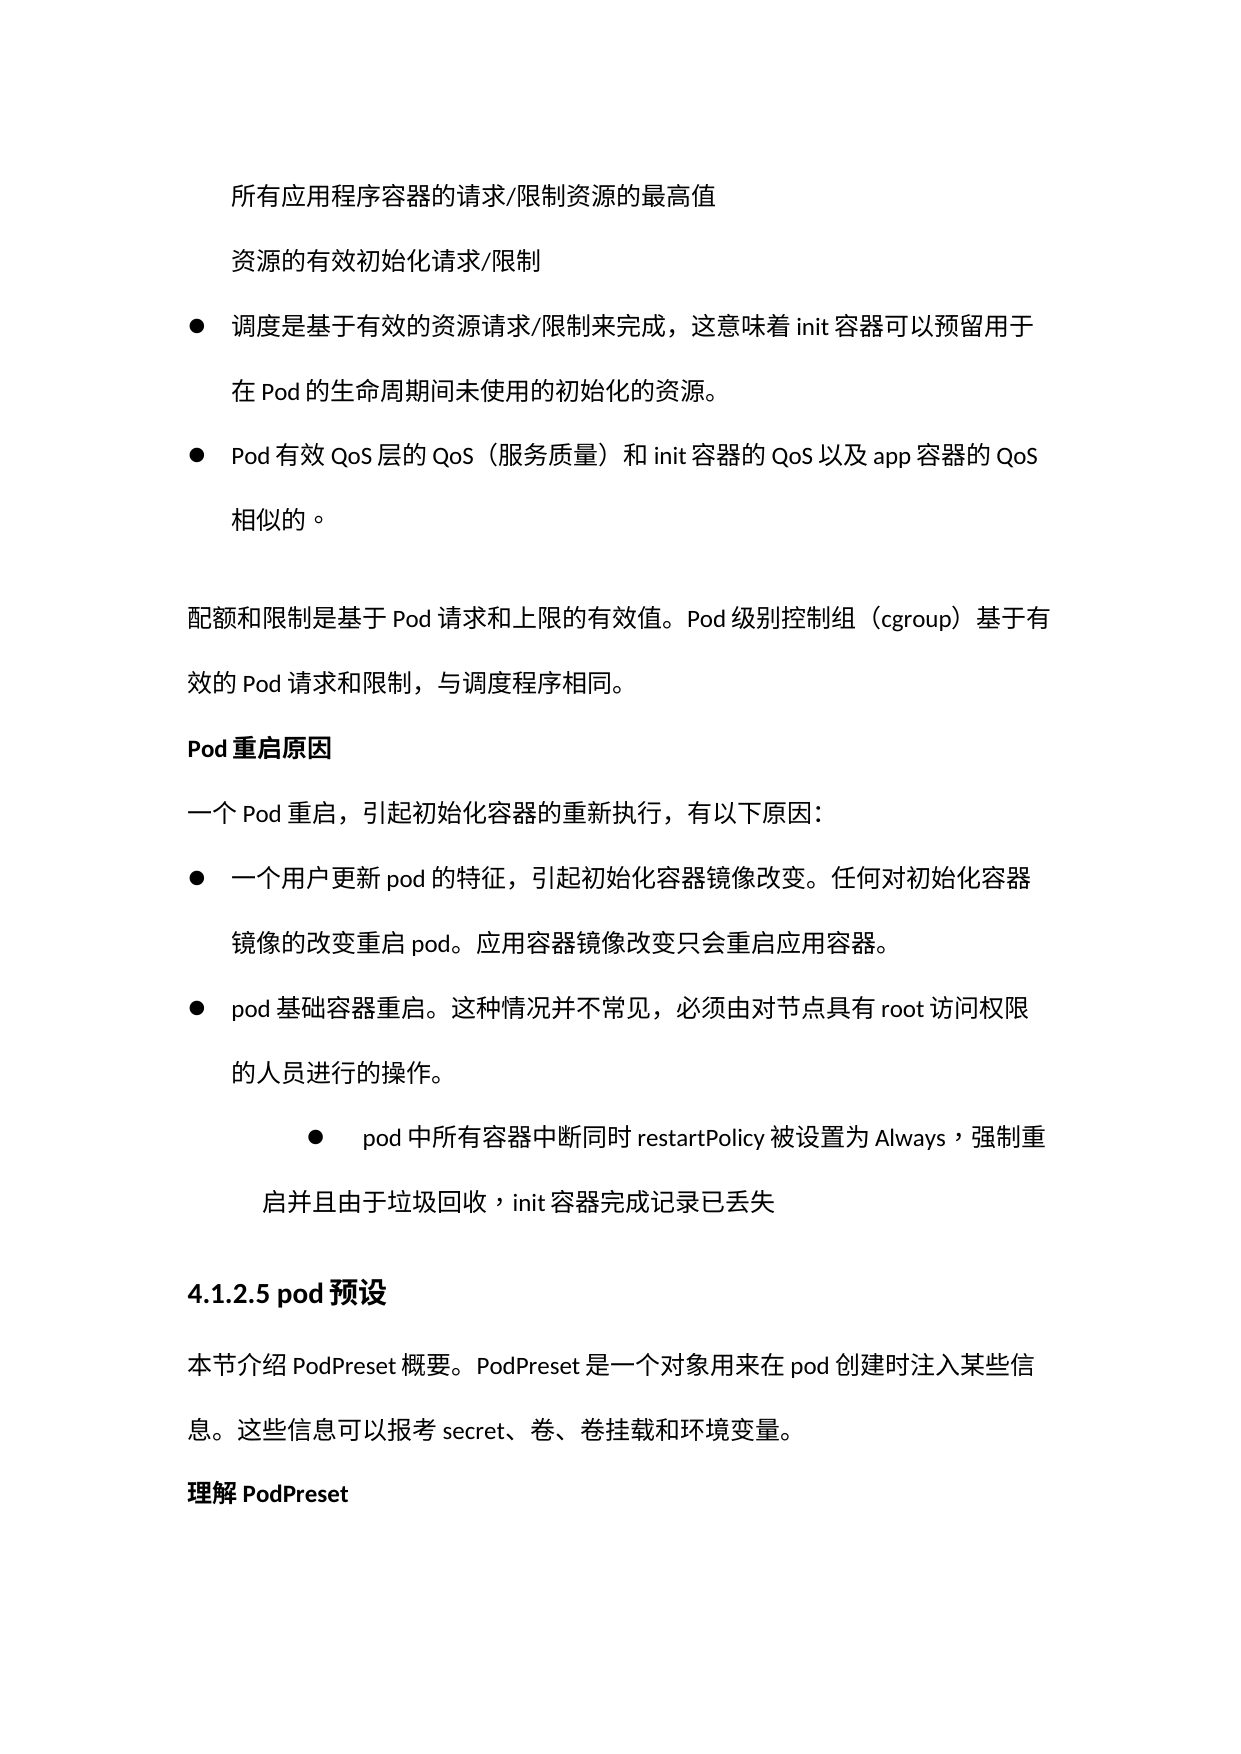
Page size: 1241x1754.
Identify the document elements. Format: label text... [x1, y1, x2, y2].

text 配额和限制是基于Pod请求和上限的有效值。Pod级别控制组（cgroup）基于有效的Pod请求和限制，与调度程序相同。 [187, 584, 1053, 714]
subtitle 4.1.2.5 pod预设 [187, 1259, 1053, 1324]
text 理解PodPreset [187, 1461, 1053, 1526]
text Pod重启原因 [187, 714, 1053, 779]
list 一个用户更新pod的特征，引起初始化容器镜像改变。任何对初始化容器镜像的改变重启pod。应用容器镜像改变只会重启应用容器。 [187, 844, 1053, 974]
list 资源的有效初始化请求/限制 [231, 227, 1053, 292]
text 本节介绍PodPreset概要。PodPreset是一个对象用来在pod创建时注入某些信息。这些信息可以报考secret、卷、卷挂载和环境变量。 [187, 1331, 1053, 1461]
list pod中所有容器中断同时restartPolicy被设置为Always，强制重启并且由于垃圾回收，init容器完成记录已丢失 [262, 1104, 1053, 1234]
list 所有应用程序容器的请求/限制资源的最高值 [231, 162, 1053, 227]
list 调度是基于有效的资源请求/限制来完成，这意味着init容器可以预留用于在Pod的生命周期间未使用的初始化的资源。 [187, 292, 1053, 422]
list Pod有效QoS层的QoS（服务质量）和init容器的QoS以及app容器的QoS相似的。 [187, 422, 1053, 552]
list pod基础容器重启。这种情况并不常见，必须由对节点具有root访问权限的人员进行的操作。 [187, 974, 1053, 1104]
text 一个Pod重启，引起初始化容器的重新执行，有以下原因： [187, 779, 1053, 844]
